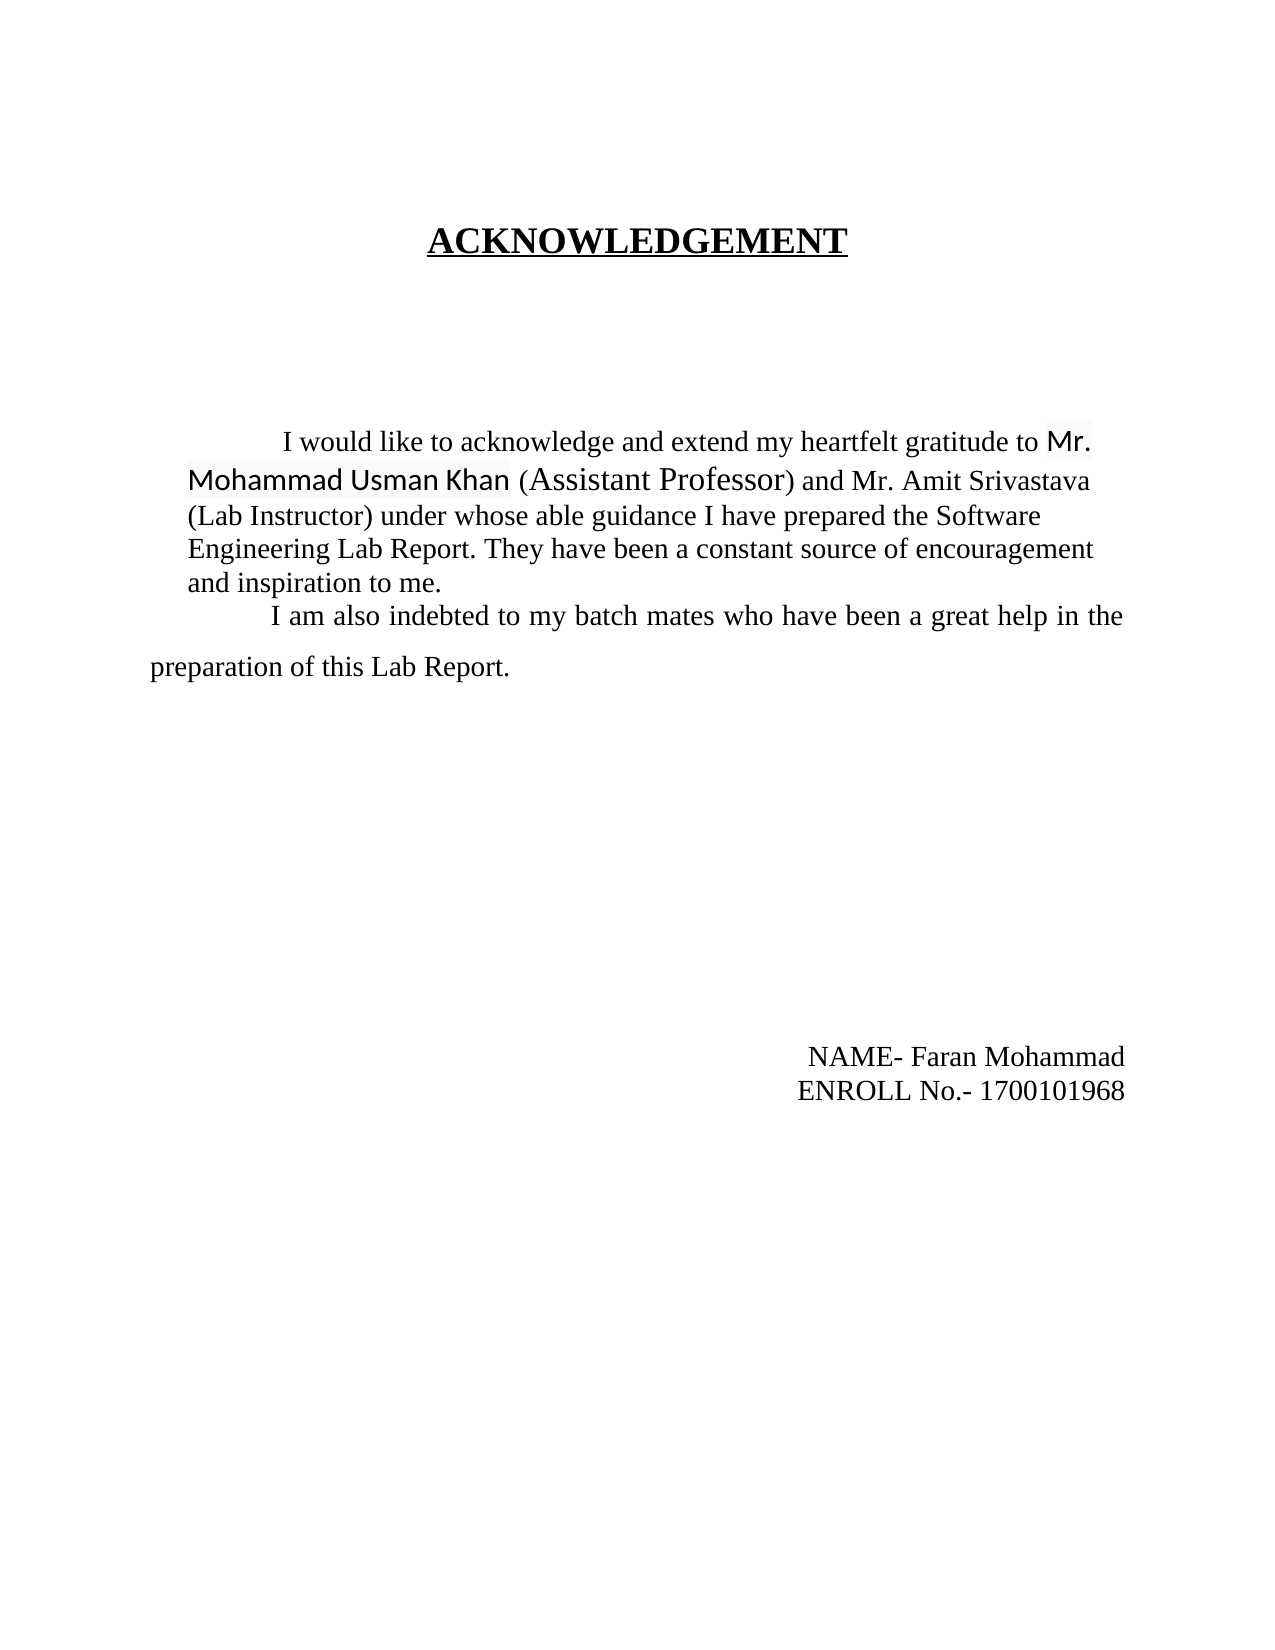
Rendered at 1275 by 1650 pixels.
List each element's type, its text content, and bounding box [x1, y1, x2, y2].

text I am also indebted to my batch mates who have been a great help in the preparation of this Lab Report. [150, 598, 1125, 682]
text ACKNOWLEDGEMENT [150, 218, 1125, 261]
text ENROLL No.- 1700101968 [150, 1073, 1125, 1107]
text NAME- Faran Mohammad [300, 1039, 1125, 1073]
text I would like to acknowledge and extend my heartfelt gratitude to Mr. Mohammad Usman Khan (Assistant Professor) and Mr. Amit Srivastava (Lab Instructor) under whose able guidance I have prepared the Software Engineering Lab Report. They have been a constant source of encouragement and inspiration to me. [187, 421, 1125, 598]
